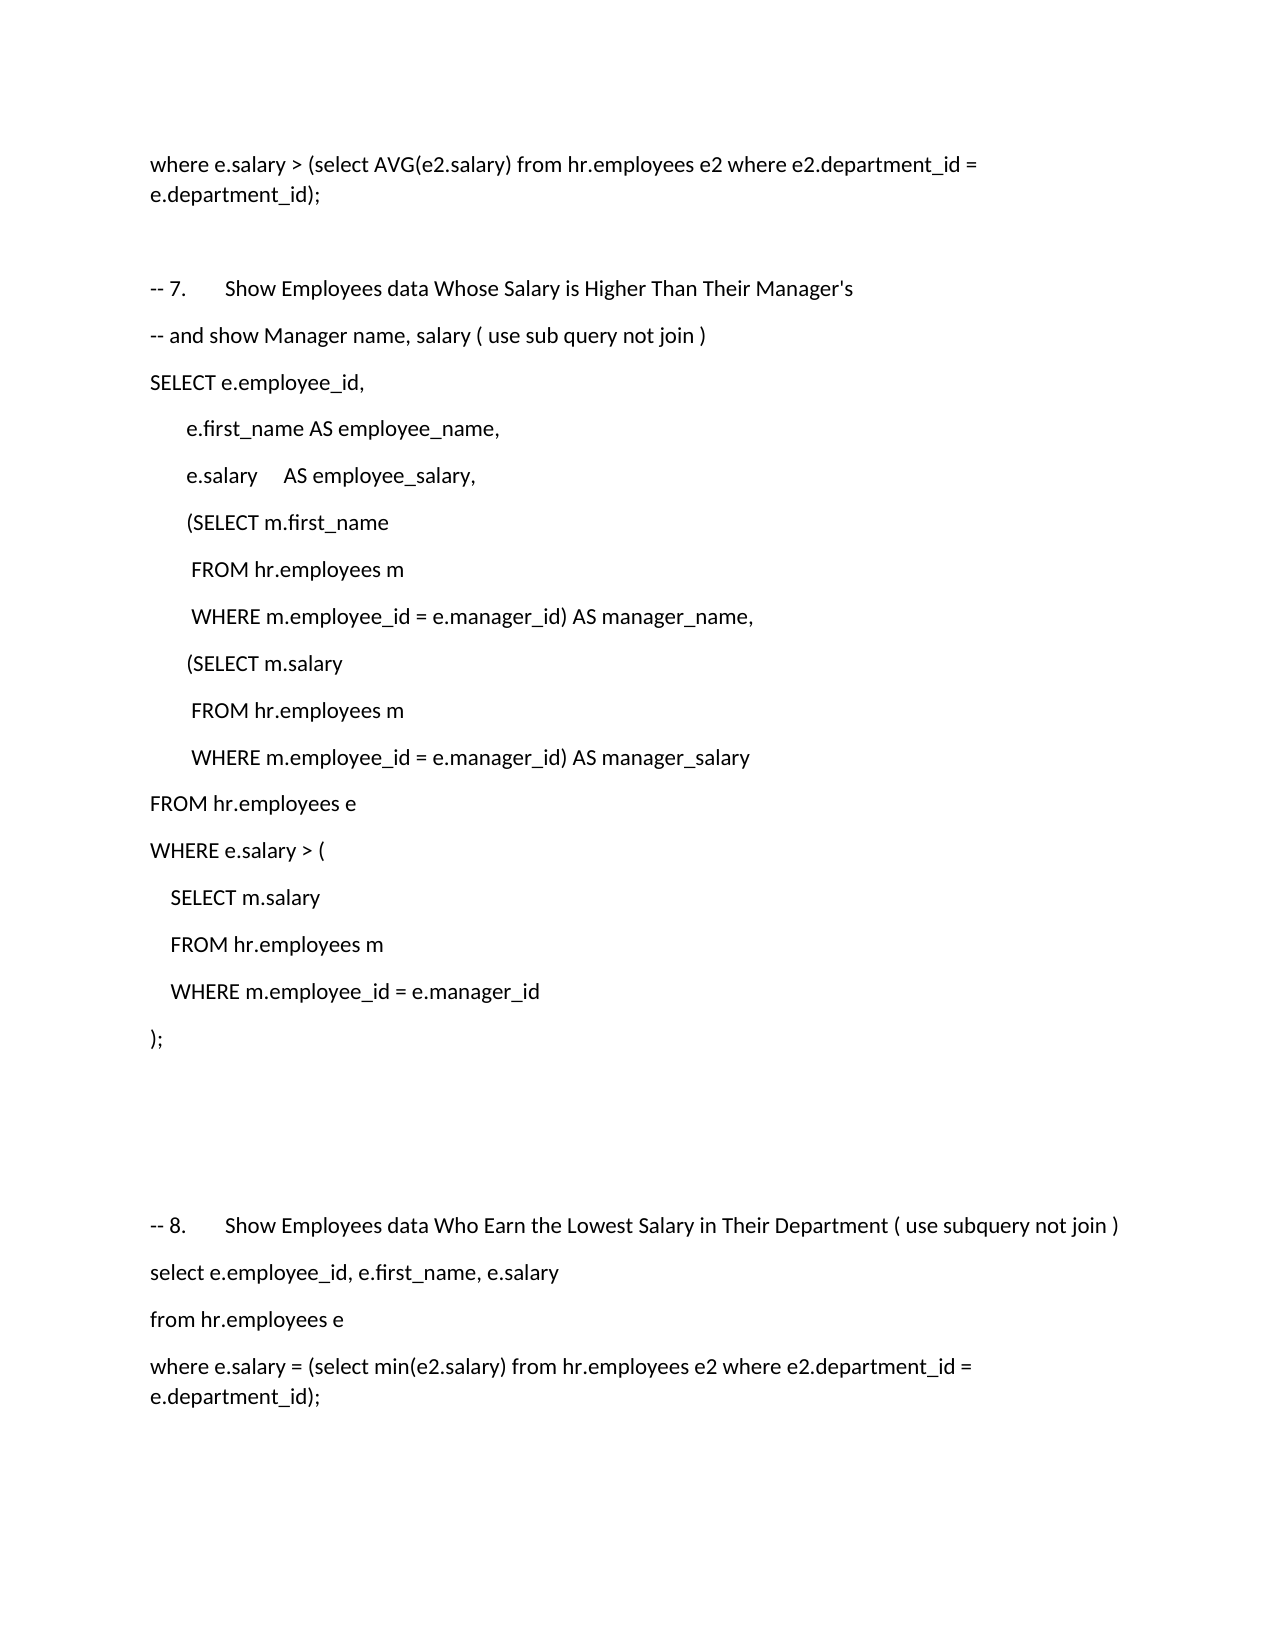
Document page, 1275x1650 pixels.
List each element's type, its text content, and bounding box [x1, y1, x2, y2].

text ); [150, 1024, 1125, 1052]
text FROM hr.employees e [150, 789, 1125, 818]
text -- 8. Show Employees data Who Earn the Lowest Salary in Their Department ( use subquery not join ) [150, 1211, 1125, 1239]
text -- 7. Show Employees data Whose Salary is Higher Than Their Manager's [150, 274, 1125, 302]
text WHERE e.salary > ( [150, 836, 1125, 864]
text WHERE m.employee_id = e.manager_id) AS manager_name, [150, 602, 1125, 630]
text (SELECT m.first_name [150, 508, 1125, 536]
text e.salary AS employee_salary, [150, 461, 1125, 489]
text WHERE m.employee_id = e.manager_id [150, 977, 1125, 1005]
text where e.salary > (select AVG(e2.salary) from hr.employees e2 where e2.department_id = e.department_id); [150, 150, 1125, 208]
text SELECT m.salary [150, 883, 1125, 911]
text select e.employee_id, e.first_name, e.salary [150, 1258, 1125, 1286]
text -- and show Manager name, salary ( use sub query not join ) [150, 321, 1125, 349]
text FROM hr.employees m [150, 930, 1125, 958]
text (SELECT m.salary [150, 649, 1125, 677]
text SELECT e.employee_id, [150, 368, 1125, 396]
text e.first_name AS employee_name, [150, 414, 1125, 443]
text FROM hr.employees m [150, 696, 1125, 724]
text WHERE m.employee_id = e.manager_id) AS manager_salary [150, 743, 1125, 771]
text from hr.employees e [150, 1305, 1125, 1333]
text where e.salary = (select min(e2.salary) from hr.employees e2 where e2.department_id = e.department_id); [150, 1352, 1125, 1410]
text FROM hr.employees m [150, 555, 1125, 583]
